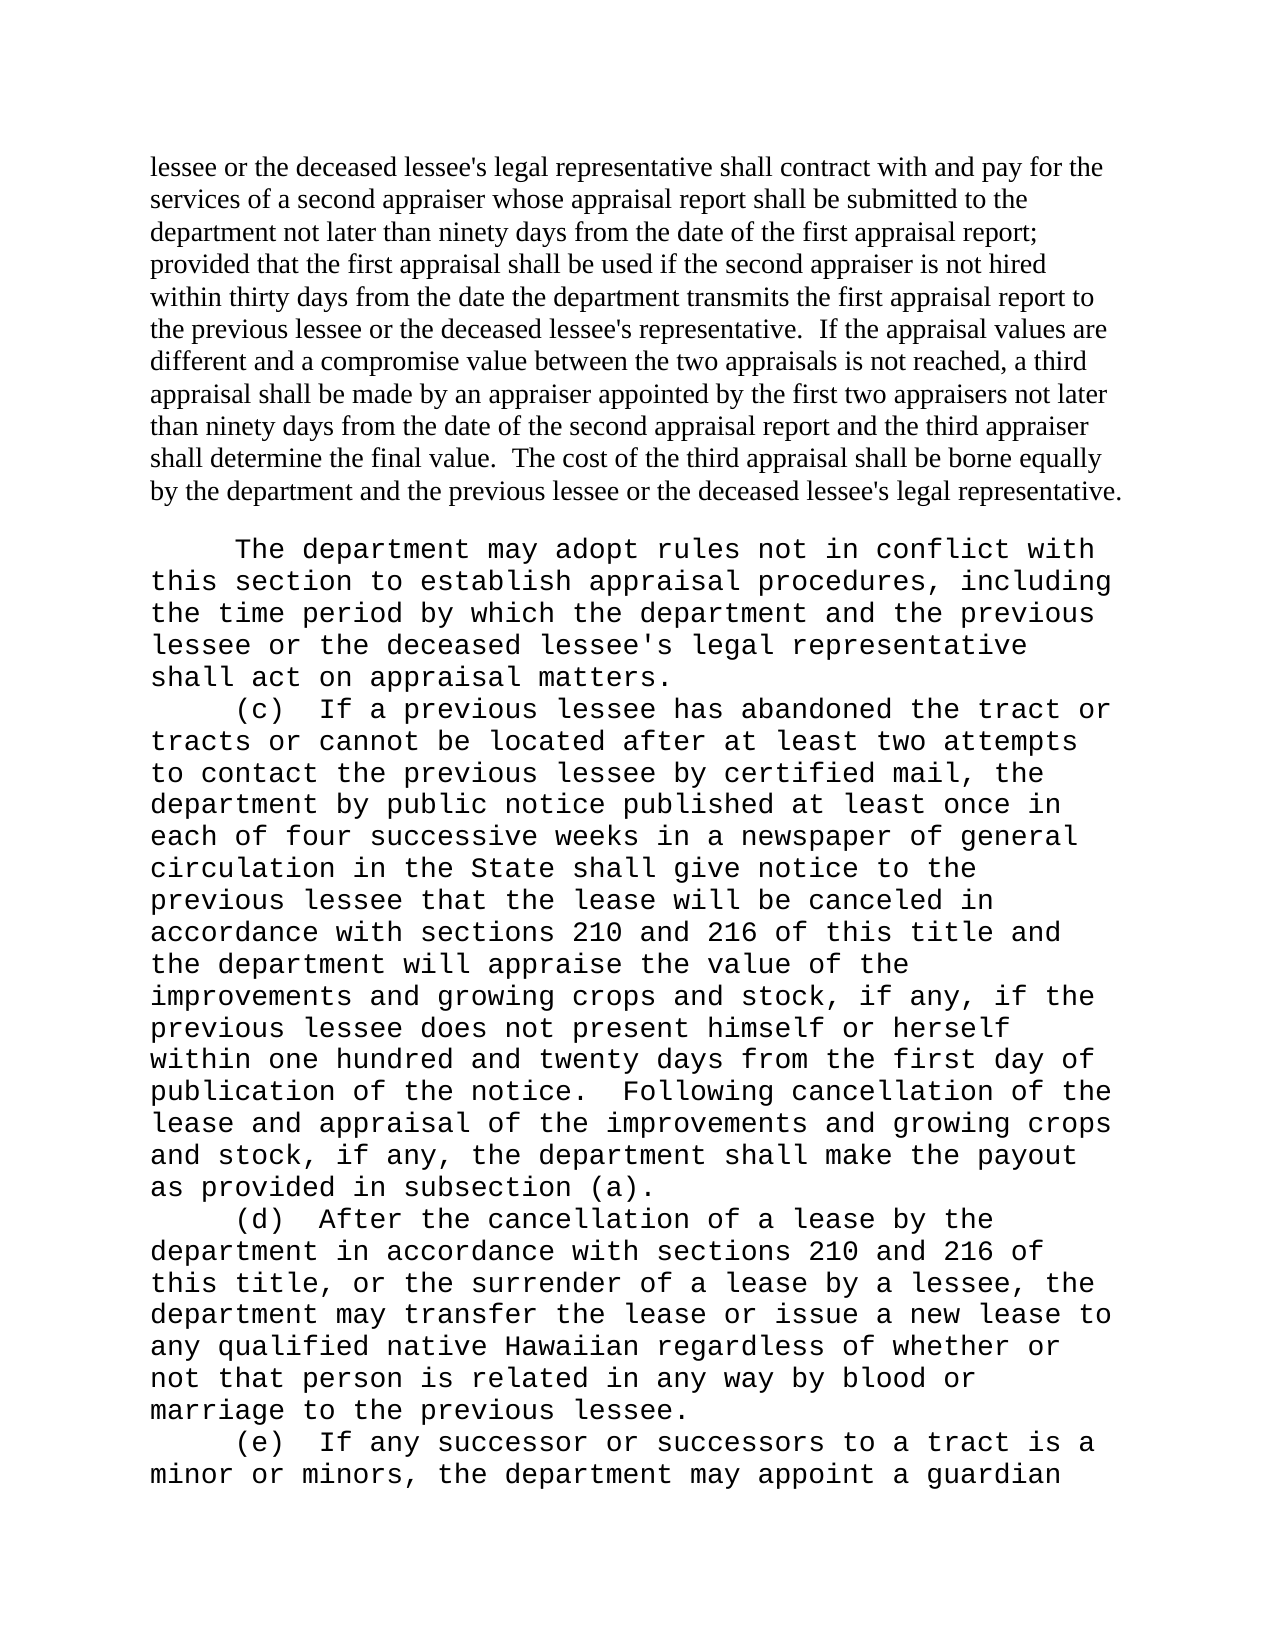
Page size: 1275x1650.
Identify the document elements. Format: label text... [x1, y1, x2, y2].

text The department may adopt rules not in conflict with this section to establish appraisal procedures, including the time period by which the department and the previous lessee or the deceased lessee's legal representative shall act on appraisal matters. [150, 536, 1125, 695]
text (d) After the cancellation of a lease by the department in accordance with sections 210 and 216 of this title, or the surrender of a lease by a lessee, the department may transfer the lease or issue a new lease to any qualified native Hawaiian regardless of whether or not that person is related in any way by blood or marriage to the previous lessee. [150, 1205, 1125, 1428]
text (c) If a previous lessee has abandoned the tract or tracts or cannot be located after at least two attempts to contact the previous lessee by certified mail, the department by public notice published at least once in each of four successive weeks in a newspaper of general circulation in the State shall give notice to the previous lessee that the lease will be canceled in accordance with sections 210 and 216 of this title and the department will appraise the value of the improvements and growing crops and stock, if any, if the previous lessee does not present himself or herself within one hundred and twenty days from the first day of publication of the notice. Following cancellation of the lease and appraisal of the improvements and growing crops and stock, if any, the department shall make the payout as provided in subsection (a). [150, 695, 1125, 1205]
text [150, 150, 1125, 506]
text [150, 1428, 1125, 1492]
